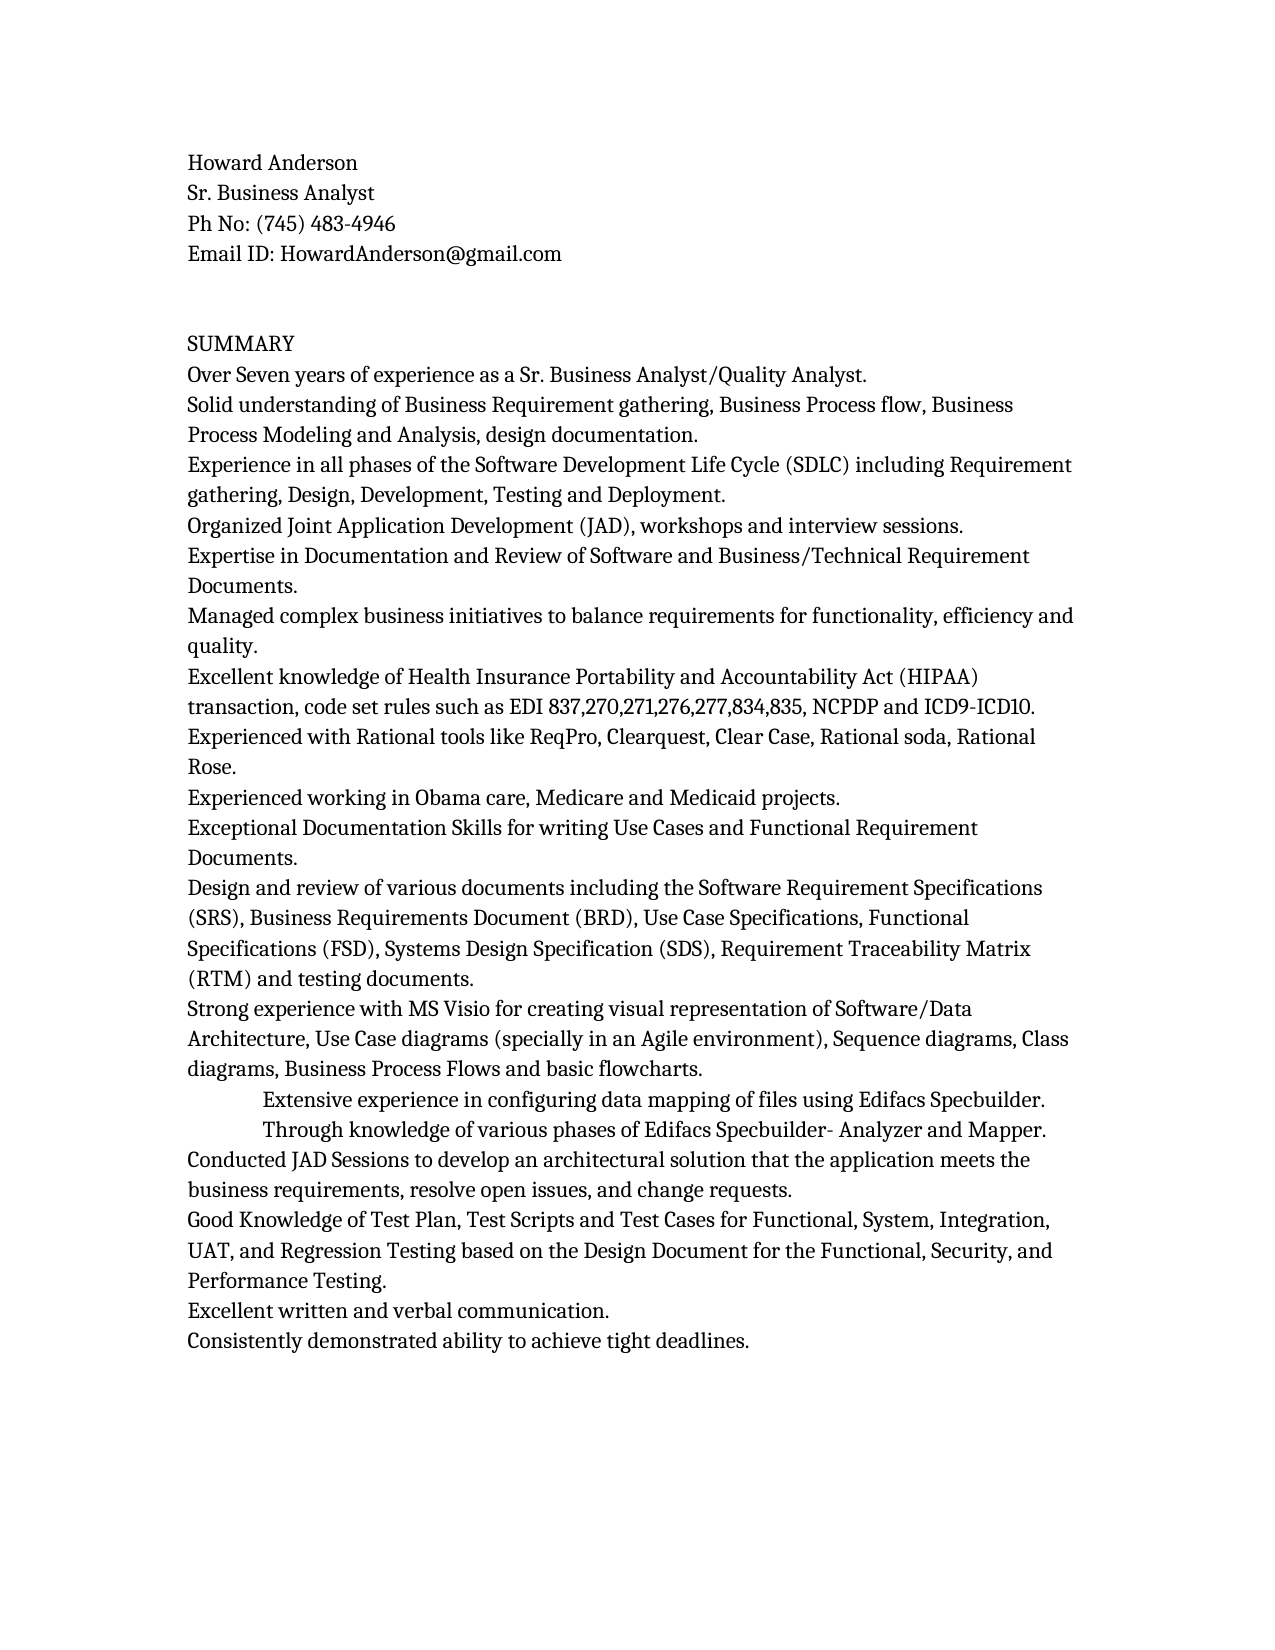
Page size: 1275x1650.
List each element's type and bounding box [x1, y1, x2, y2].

text [187, 150, 1087, 1475]
